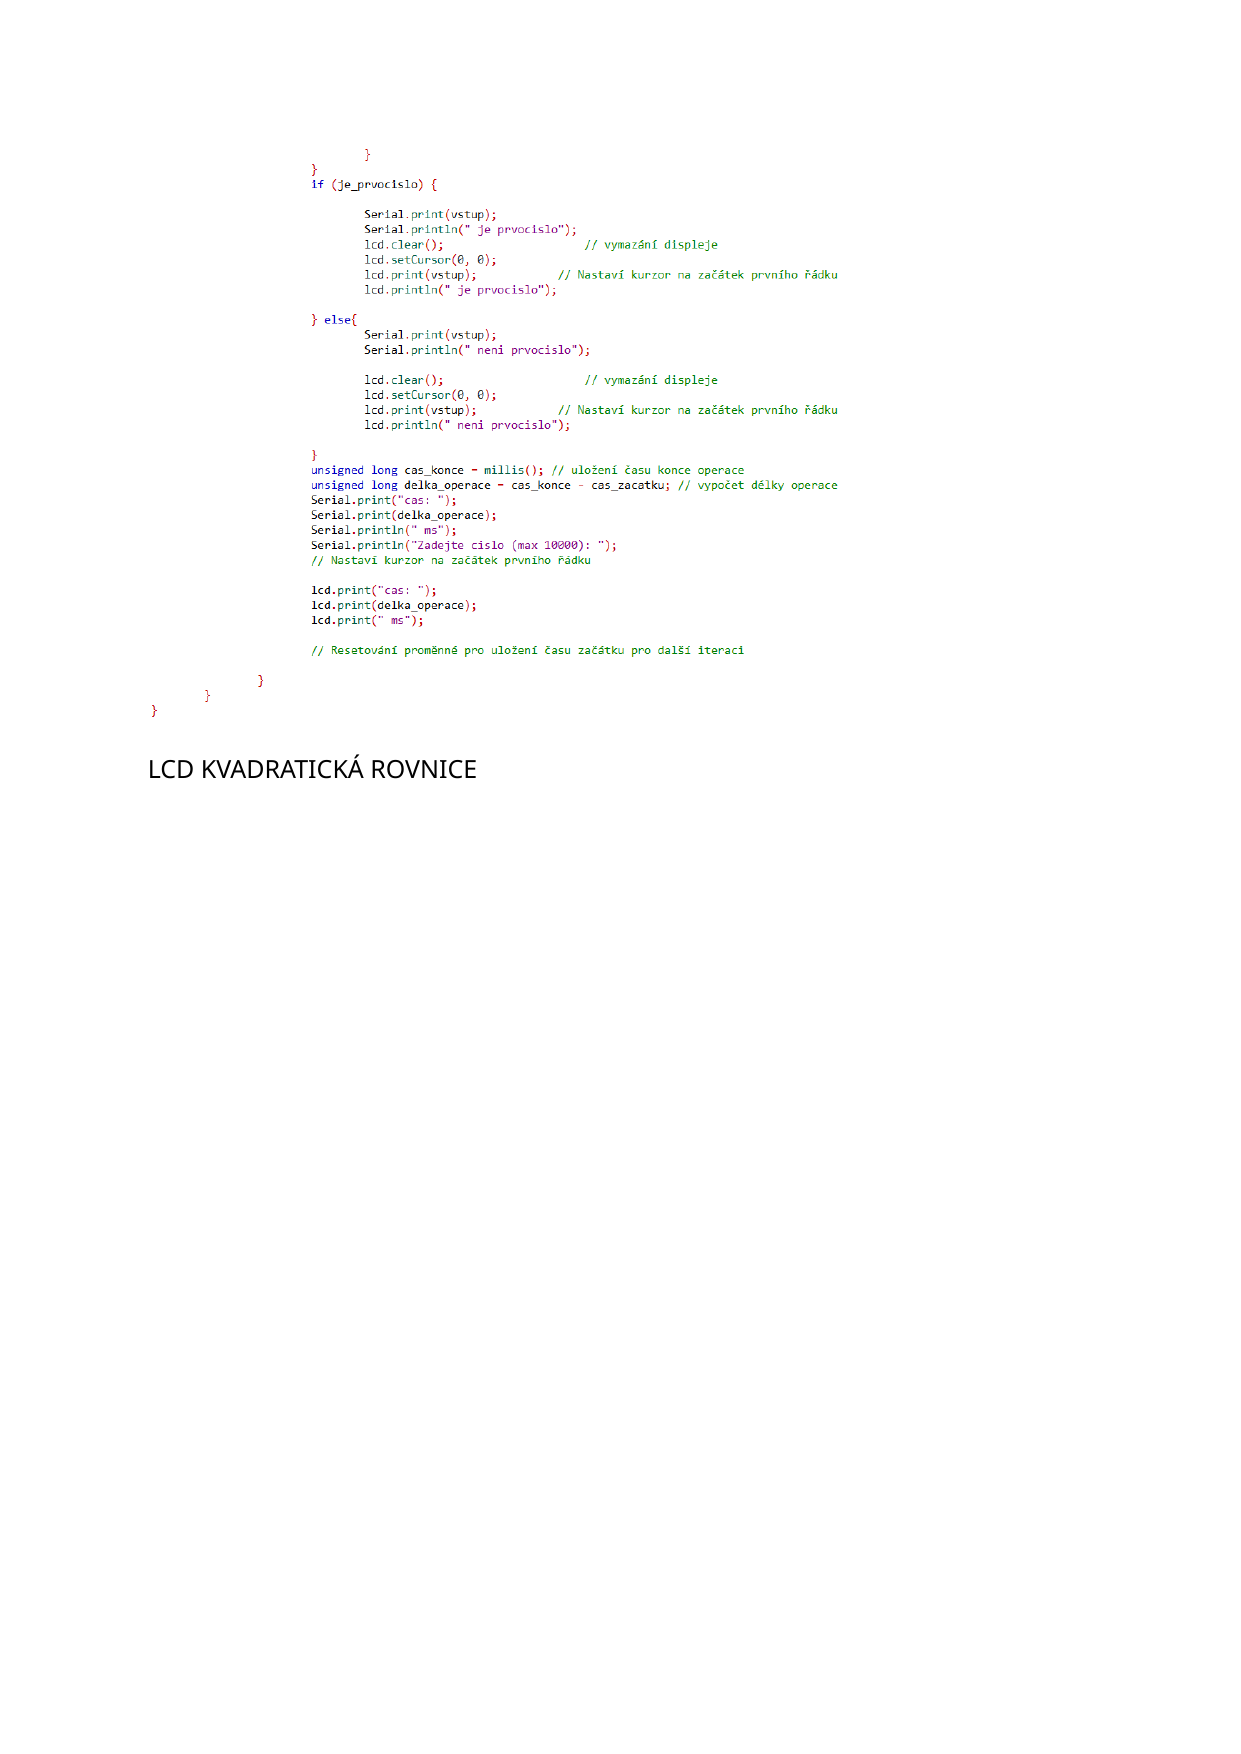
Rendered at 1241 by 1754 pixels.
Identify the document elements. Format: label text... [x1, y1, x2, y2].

text LCD KVADRATICKÁ ROVNICE [148, 751, 1093, 786]
picture [147, 147, 874, 733]
